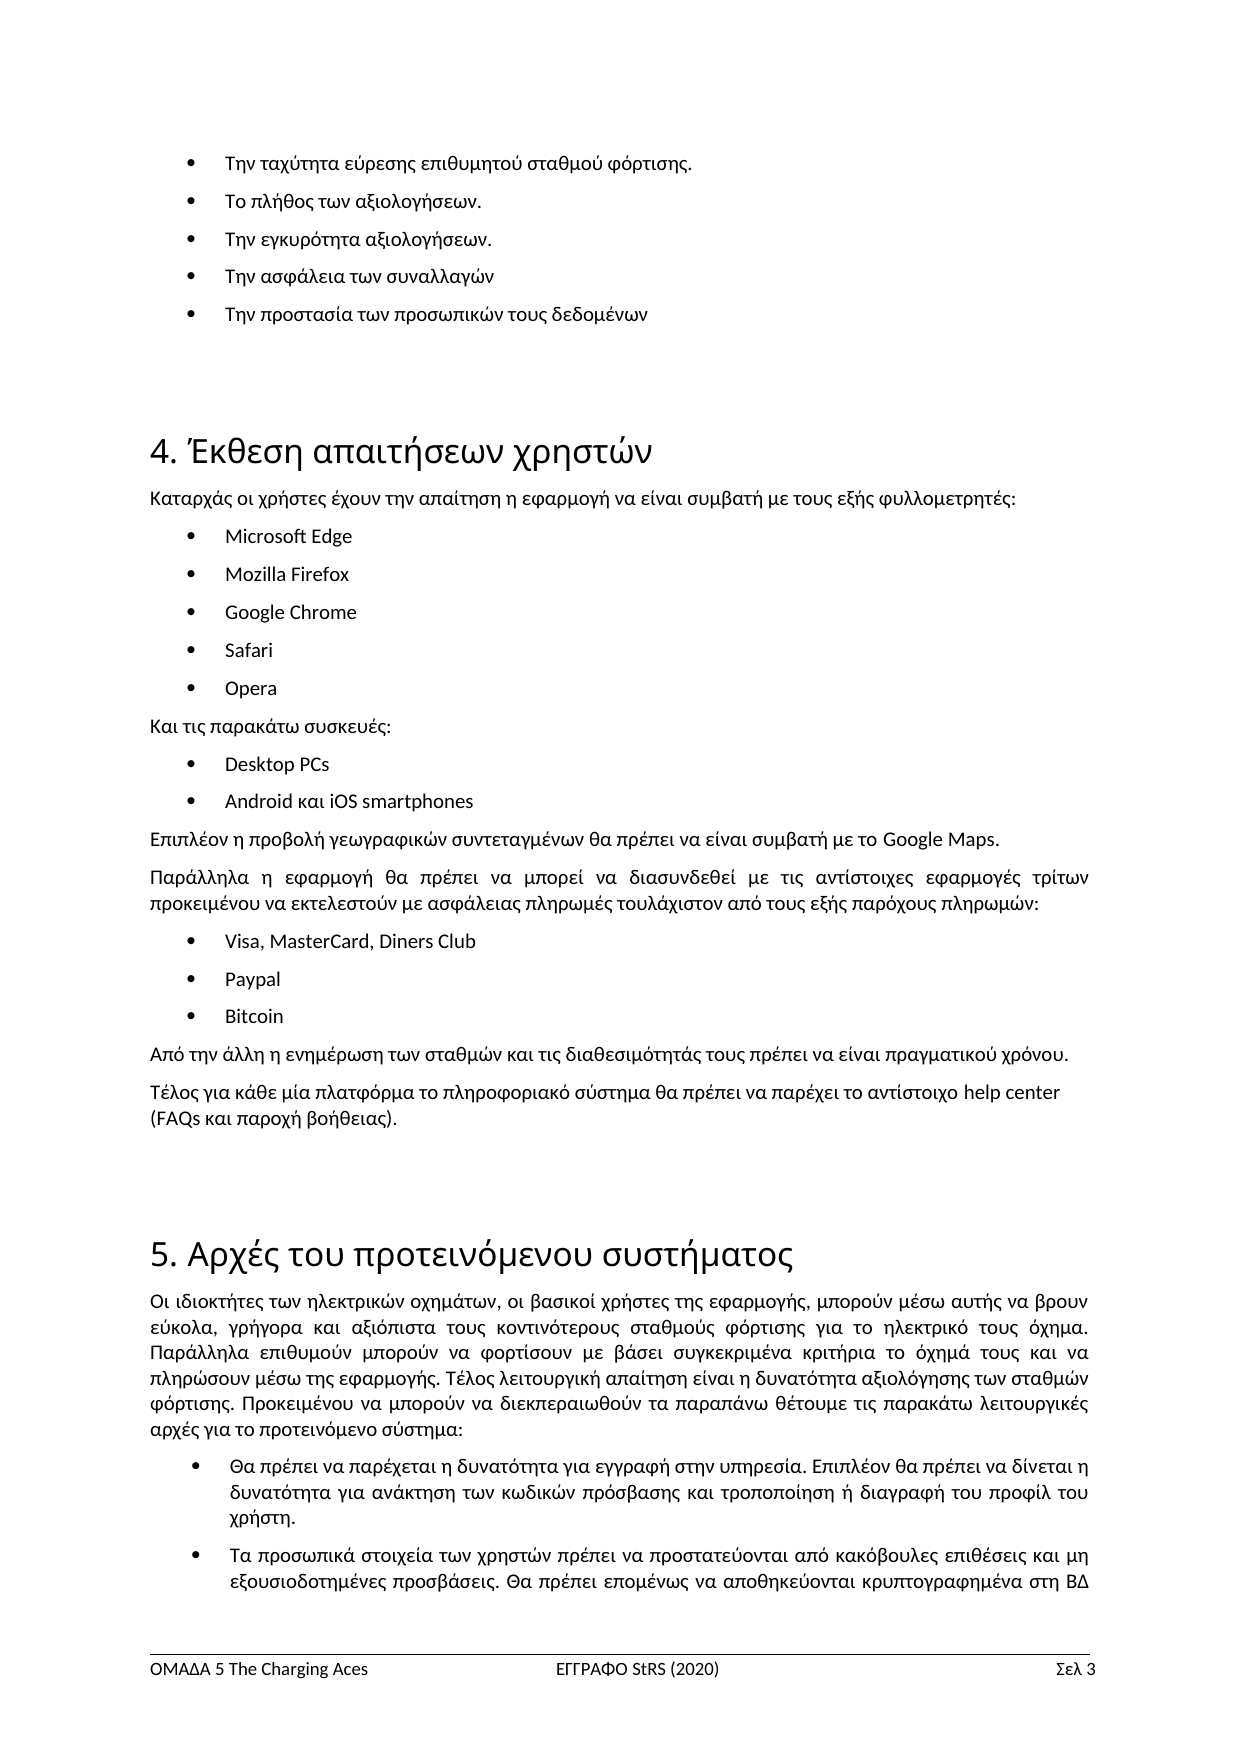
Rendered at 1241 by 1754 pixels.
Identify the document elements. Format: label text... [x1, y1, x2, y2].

text Επιπλέον η προβολή γεωγραφικών συντεταγμένων θα πρέπει να είναι συμβατή με το Google Maps. [150, 827, 1090, 852]
list Την ασφάλεια των συναλλαγών [187, 264, 1090, 289]
text Παράλληλα η εφαρμογή θα πρέπει να μπορεί να διασυνδεθεί με τις αντίστοιχες εφαρμογές τρίτων προκειμένου να εκτελεστούν με ασφάλειας πληρωμές τουλάχιστον από τους εξής παρόχους πληρωμών: [150, 864, 1090, 915]
text Οι ιδιοκτήτες των ηλεκτρικών οχημάτων, οι βασικοί χρήστες της εφαρμογής, μπορούν μέσω αυτής να βρουν εύκολα, γρήγορα και αξιόπιστα τους κοντινότερους σταθμούς φόρτισης για το ηλεκτρικό τους όχημα. Παράλληλα επιθυμούν μπορούν να φορτίσουν με βάσει συγκεκριμένα κριτήρια το όχημά τους και να πληρώσουν μέσω της εφαρμογής. Τέλος λειτουργική απαίτηση είναι η δυνατότητα αξιολόγησης των σταθμών φόρτισης. Προκειμένου να μπορούν να διεκπεραιωθούν τα παραπάνω θέτουμε τις παρακάτω λειτουργικές αρχές για το προτεινόμενο σύστημα: [150, 1289, 1090, 1441]
list Mozilla Firefox [187, 561, 1090, 587]
list Microsoft Edge [187, 523, 1090, 549]
text Καταρχάς οι χρήστες έχουν την απαίτηση η εφαρμογή να είναι συμβατή με τους εξής φυλλομετρητές: [150, 485, 1090, 511]
list Desktop PCs [187, 751, 1090, 776]
text Και τις παρακάτω συσκευές: [150, 713, 1090, 738]
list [192, 1542, 1090, 1593]
list Google Chrome [187, 599, 1090, 624]
text Από την άλλη η ενημέρωση των σταθμών και τις διαθεσιμότητάς τους πρέπει να είναι πραγματικού χρόνου. [150, 1042, 1090, 1067]
list Paypal [187, 966, 1090, 991]
list Safari [187, 637, 1090, 662]
subtitle Αρχές του προτεινόμενου συστήματος [150, 1231, 1090, 1276]
list Android και iOS smartphones [187, 789, 1090, 814]
list Θα πρέπει να παρέχεται η δυνατότητα για εγγραφή στην υπηρεσία. Επιπλέον θα πρέπει να δίνεται η δυνατότητα για ανάκτηση των κωδικών πρόσβασης και τροποποίηση ή διαγραφή του προφίλ του χρήστη. [192, 1454, 1090, 1530]
list Την εγκυρότητα αξιολογήσεων. [187, 226, 1090, 251]
list Την προστασία των προσωπικών τους δεδομένων [187, 302, 1090, 327]
list Visa, MasterCard, Diners Club [187, 928, 1090, 953]
subtitle Έκθεση απαιτήσεων χρηστών [150, 427, 1090, 473]
list Την ταχύτητα εύρεσης επιθυμητού σταθμού φόρτισης. [187, 150, 1090, 175]
text Τέλος για κάθε μία πλατφόρμα το πληροφοριακό σύστημα θα πρέπει να παρέχει το αντίστοιχο help center (FAQs και παροχή βοήθειας). [150, 1079, 1090, 1130]
list Bitcoin [187, 1004, 1090, 1029]
list Opera [187, 675, 1090, 700]
list Το πλήθος των αξιολογήσεων. [187, 188, 1090, 213]
